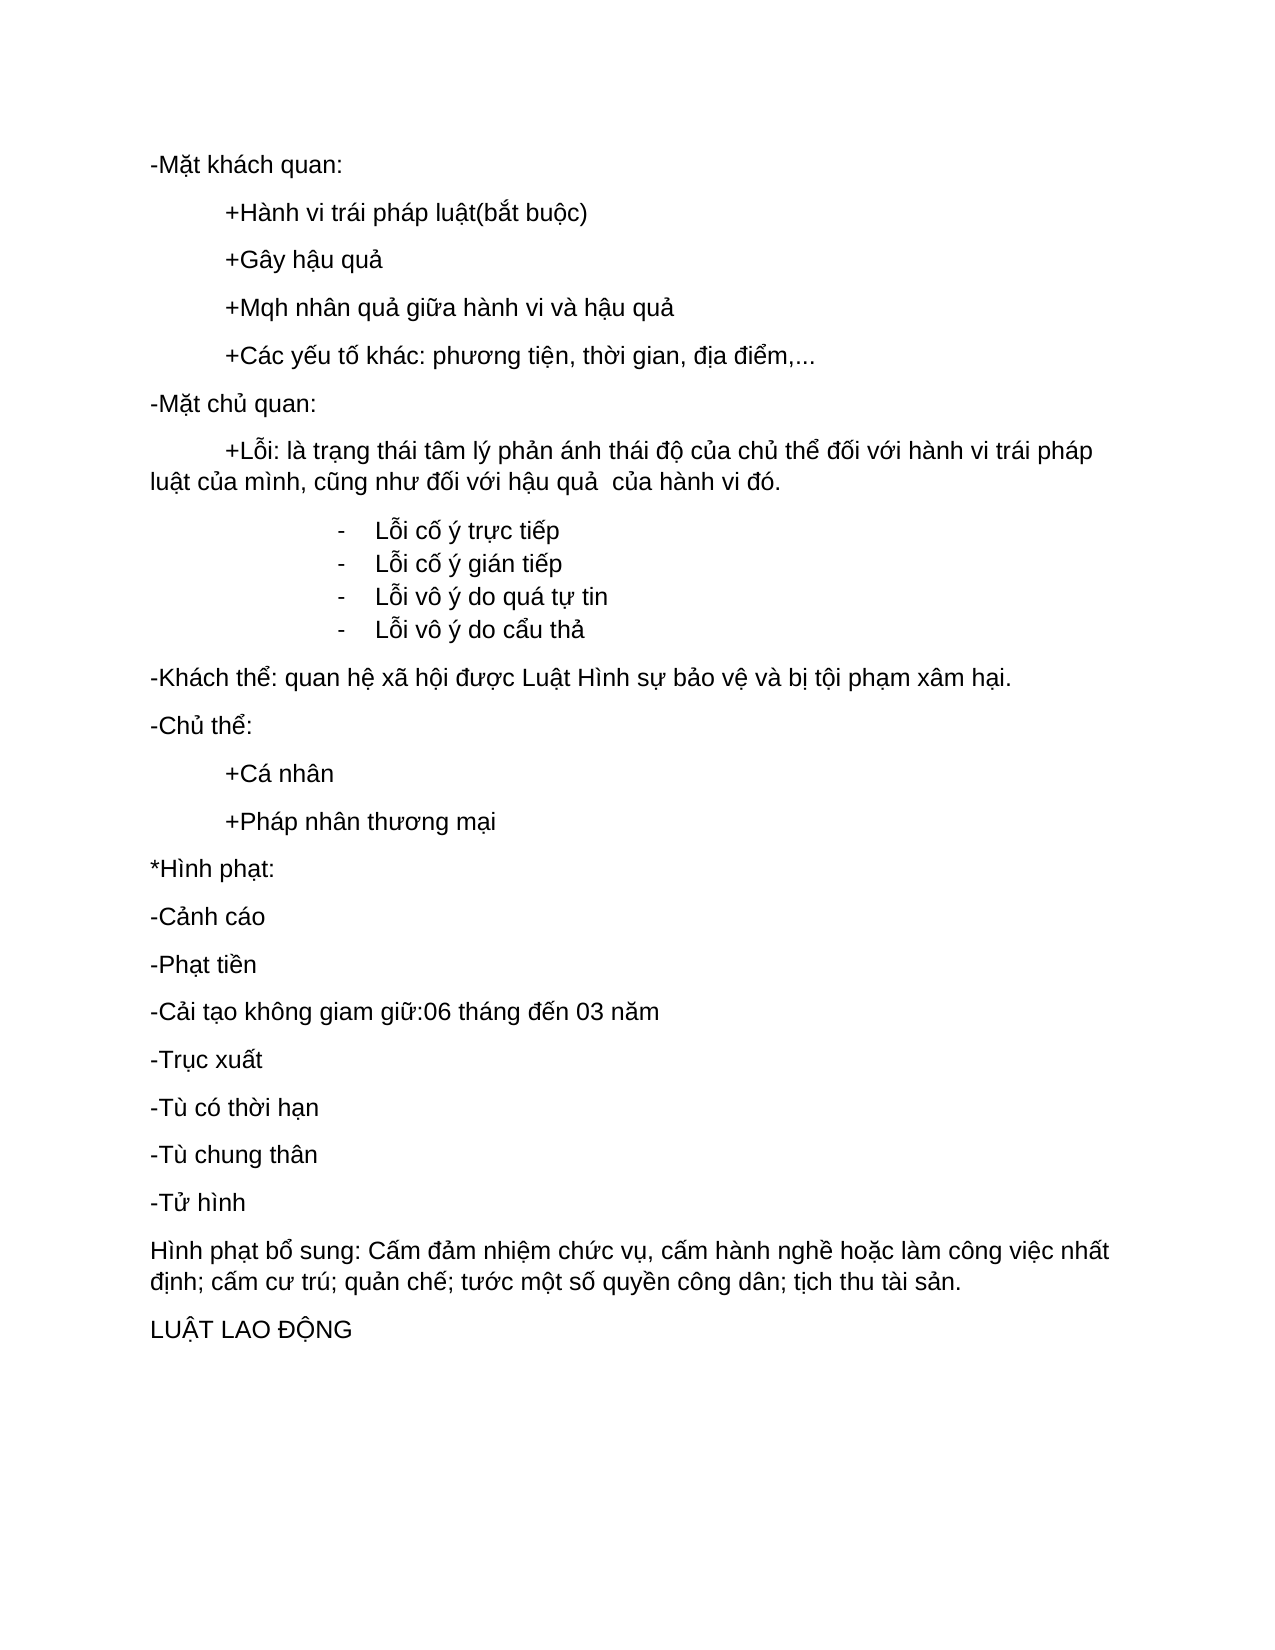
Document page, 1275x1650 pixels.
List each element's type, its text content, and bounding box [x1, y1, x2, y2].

text +Cá nhân [150, 759, 1125, 787]
text +Gây hậu quả [150, 245, 1125, 274]
text +Hành vi trái pháp luật(bắt buộc) [150, 198, 1125, 226]
text -Tù có thời hạn [150, 1093, 1125, 1121]
text -Phạt tiền [150, 949, 1125, 978]
text -Trục xuất [150, 1045, 1125, 1074]
list Lỗi cố ý trực tiếp [337, 515, 1125, 546]
text -Tử hình [150, 1188, 1125, 1217]
text +Các yếu tố khác: phương tiện, thời gian, địa điểm,... [150, 341, 1125, 369]
text LUẬT LAO ĐỘNG [150, 1314, 1125, 1343]
text -Cảnh cáo [150, 902, 1125, 931]
text +Lỗi: là trạng thái tâm lý phản ánh thái độ của chủ thể đối với hành vi trái pháp luật của mình, cũng như đối với hậu quả của hành vi đó. [150, 436, 1125, 496]
text -Cải tạo không giam giữ:06 tháng đến 03 năm [150, 997, 1125, 1026]
text -Chủ thể: [150, 711, 1125, 740]
text -Khách thể: quan hệ xã hội được Luật Hình sự bảo vệ và bị tội phạm xâm hại. [150, 663, 1125, 692]
text -Mặt chủ quan: [150, 388, 1125, 417]
list Lỗi cố ý gián tiếp [337, 548, 1125, 578]
text +Mqh nhân quả giữa hành vi và hậu quả [150, 293, 1125, 322]
text -Tù chung thân [150, 1140, 1125, 1169]
text *Hình phạt: [150, 854, 1125, 883]
list Lỗi vô ý do quá tự tin [337, 581, 1125, 611]
text -Mặt khách quan: [150, 150, 1125, 179]
list Lỗi vô ý do cẩu thả [337, 614, 1125, 644]
text +Pháp nhân thương mại [150, 806, 1125, 835]
text Hình phạt bổ sung: Cấm đảm nhiệm chức vụ, cấm hành nghề hoặc làm công việc nhất định; cấm cư trú; quản chế; tước một số quyền công dân; tịch thu tài sản. [150, 1236, 1125, 1296]
